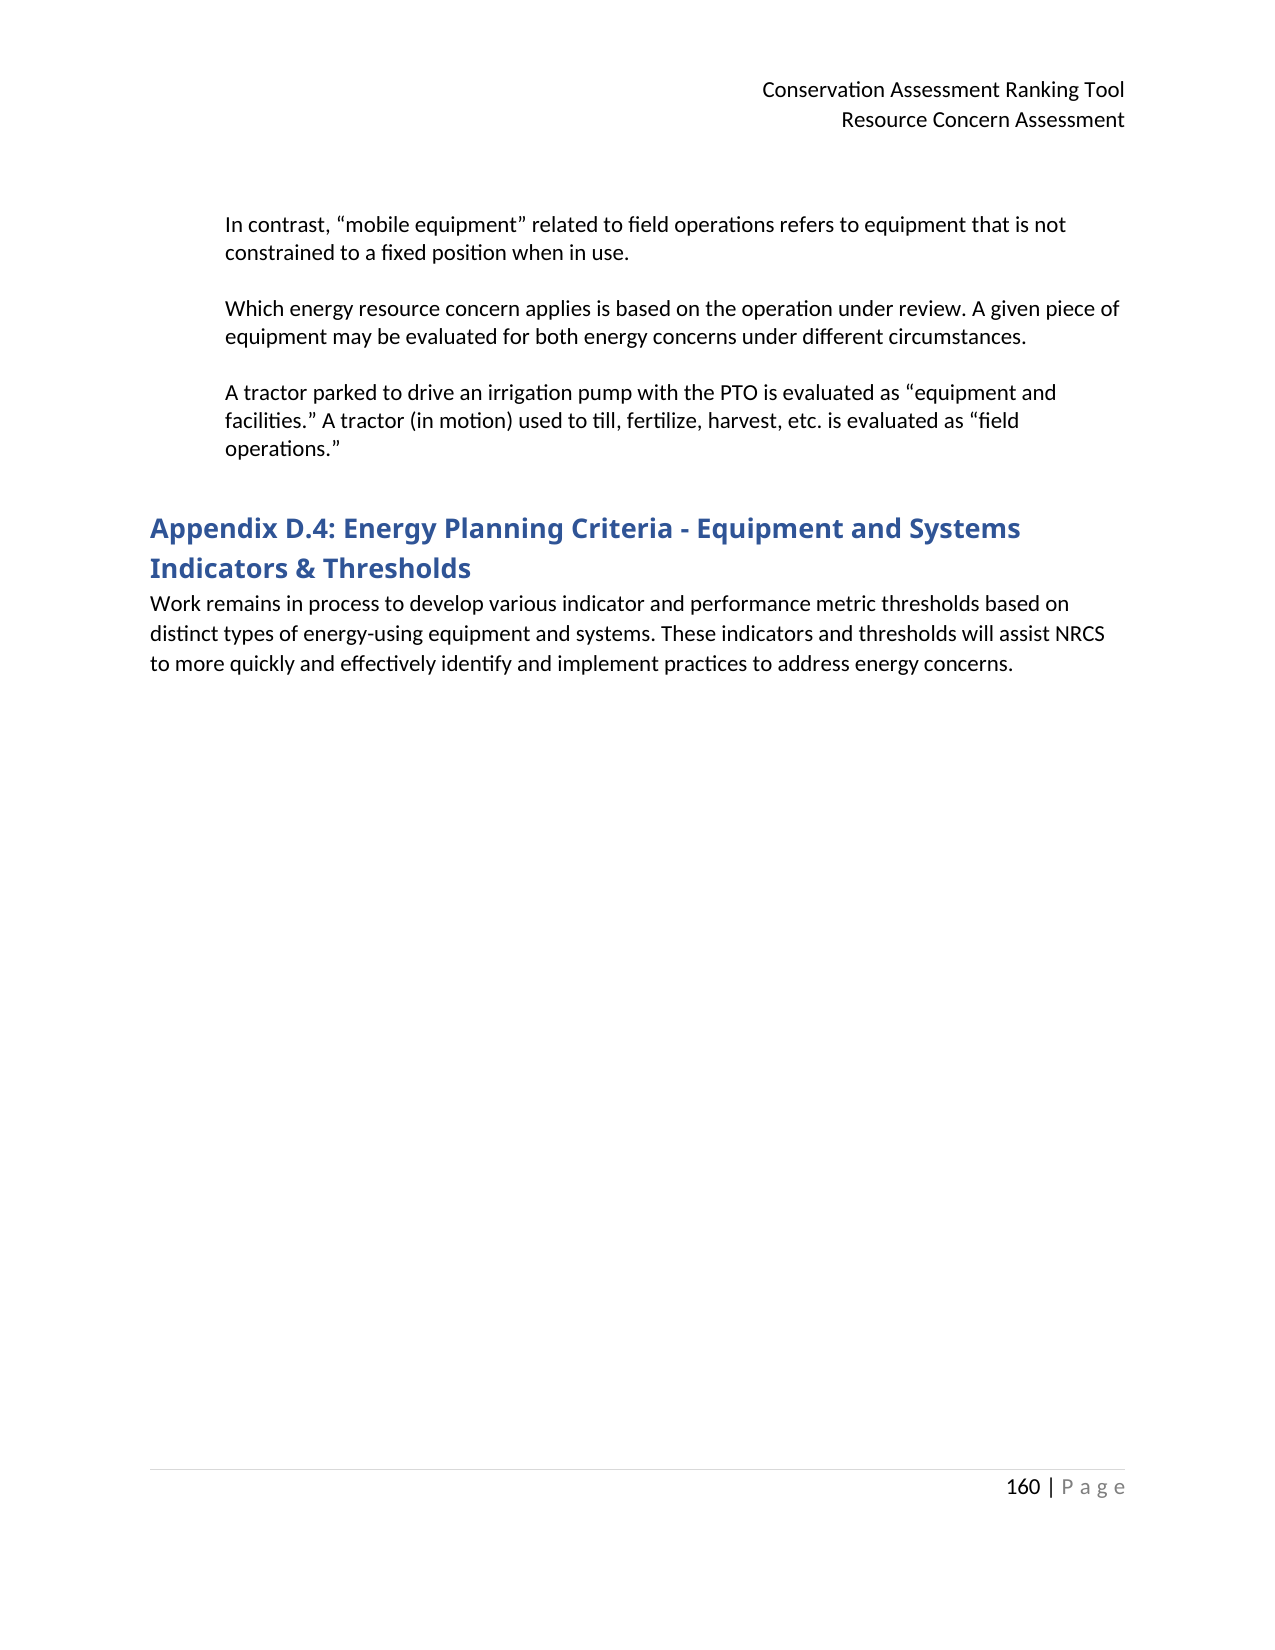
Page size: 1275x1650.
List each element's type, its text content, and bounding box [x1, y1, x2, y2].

text Which energy resource concern applies is based on the operation under review. A given piece of equipment may be evaluated for both energy concerns under different circumstances. [225, 294, 1125, 350]
text In contrast, “mobile equipment” related to field operations refers to equipment that is not constrained to a fixed position when in use. [225, 210, 1125, 266]
text Work remains in process to develop various indicator and performance metric thresholds based on distinct types of energy-using equipment and systems. These indicators and thresholds will assist NRCS to more quickly and effectively identify and implement practices to address energy concerns. [150, 589, 1125, 677]
subtitle Appendix D.4: Energy Planning Criteria - Equipment and Systems Indicators & Thresholds [150, 509, 1125, 586]
text A tractor parked to drive an irrigation pump with the PTO is evaluated as “equipment and facilities.” A tractor (in motion) used to till, fertilize, harvest, etc. is evaluated as “field operations.” [225, 378, 1125, 462]
